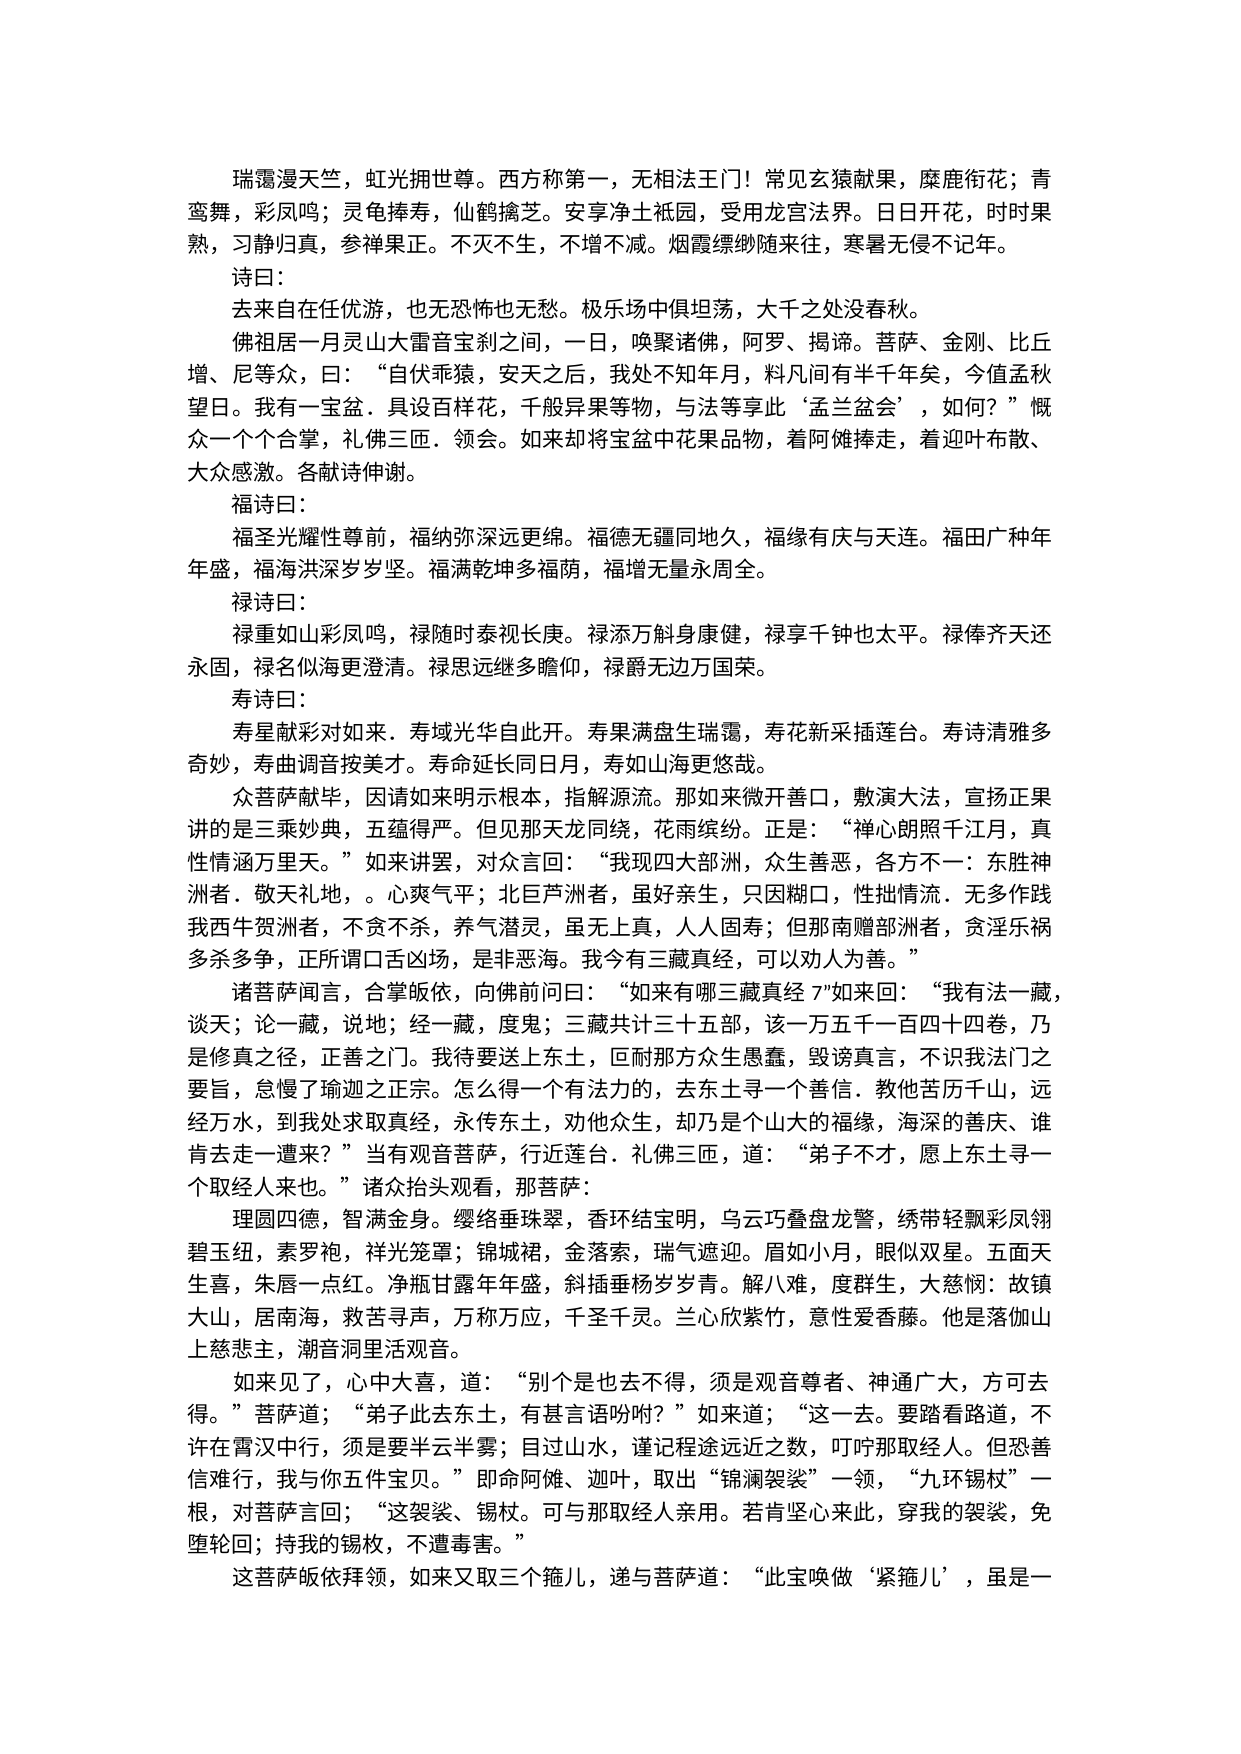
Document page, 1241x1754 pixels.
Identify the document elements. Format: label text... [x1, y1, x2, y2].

text 众菩萨献毕，因请如来明示根本，指解源流。那如来微开善口，敷演大法，宣扬正果，讲的是三乘妙典，五蕴得严。但见那天龙同绕，花雨缤纷。正是：“禅心朗照千江月，真性情涵万里天。”如来讲罢，对众言回：“我现四大部洲，众生善恶，各方不一：东胜神洲者．敬天礼地，。心爽气平；北巨芦洲者，虽好亲生，只因糊口，性拙情流．无多作践；我西牛贺洲者，不贪不杀，养气潜灵，虽无上真，人人固寿；但那南赠部洲者，贪淫乐祸，多杀多争，正所谓口舌凶场，是非恶海。我今有三藏真经，可以劝人为善。” [187, 779, 1053, 974]
text 禄重如山彩凤鸣，禄随时泰视长庚。禄添万斛身康健，禄享千钟也太平。禄俸齐天还永固，禄名似海更澄清。禄思远继多瞻仰，禄爵无边万国荣。 [187, 617, 1053, 682]
text 寿星献彩对如来．寿域光华自此开。寿果满盘生瑞霭，寿花新采插莲台。寿诗清雅多奇妙，寿曲调音按美才。寿命延长同日月，寿如山海更悠哉。 [187, 714, 1053, 779]
text 理圆四德，智满金身。缨络垂珠翠，香环结宝明，乌云巧叠盘龙警，绣带轻飘彩凤翎。碧玉纽，素罗袍，祥光笼罩；锦城裙，金落索，瑞气遮迎。眉如小月，眼似双星。五面天生喜，朱唇一点红。净瓶甘露年年盛，斜插垂杨岁岁青。解八难，度群生，大慈悯：故镇大山，居南海，救苦寻声，万称万应，千圣千灵。兰心欣紫竹，意性爱香藤。他是落伽山上慈悲主，潮音洞里活观音。 [187, 1202, 1053, 1364]
text 寿诗曰： [187, 682, 1053, 714]
text 佛祖居一月灵山大雷音宝刹之间，一日，唤聚诸佛，阿罗、揭谛。菩萨、金刚、比丘增、尼等众，曰：“自伏乖猿，安天之后，我处不知年月，料凡间有半千年矣，今值孟秋望日。我有一宝盆．具设百样花，千般异果等物，与法等享此‘孟兰盆会’，如何？”慨众一个个合掌，礼佛三匝．领会。如来却将宝盆中花果品物，着阿傩捧走，着迎叶布散、大众感激。各献诗伸谢。 [187, 324, 1053, 487]
text 去来自在任优游，也无恐怖也无愁。极乐场中俱坦荡，大千之处没春秋。 [187, 292, 1053, 324]
text 如来见了，心中大喜，道：“别个是也去不得，须是观音尊者、神通广大，方可去得。”菩萨道；“弟子此去东土，有甚言语吩咐？”如来道；“这一去。要踏看路道，不许在霄汉中行，须是要半云半雾；目过山水，谨记程途远近之数，叮咛那取经人。但恐善信难行，我与你五件宝贝。”即命阿傩、迦叶，取出“锦澜袈裟”一领，“九环锡杖”一根，对菩萨言回；“这袈裟、锡杖。可与那取经人亲用。若肯坚心来此，穿我的袈裟，免堕轮回；持我的锡枚，不遭毒害。” [187, 1364, 1053, 1559]
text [187, 1559, 1053, 1592]
text 福诗曰： [187, 487, 1053, 519]
text 禄诗曰： [187, 584, 1053, 617]
text 诗曰： [187, 259, 1053, 292]
text 福圣光耀性尊前，福纳弥深远更绵。福德无疆同地久，福缘有庆与天连。福田广种年年盛，福海洪深岁岁坚。福满乾坤多福荫，福增无量永周全。 [187, 519, 1053, 584]
text 诸菩萨闻言，合掌皈依，向佛前问曰：“如来有哪三藏真经7”如来回：“我有法一藏，谈天；论一藏，说地；经一藏，度鬼；三藏共计三十五部，该一万五千一百四十四卷，乃是修真之径，正善之门。我待要送上东土，叵耐那方众生愚蠢，毁谤真言，不识我法门之要旨，怠慢了瑜迦之正宗。怎么得一个有法力的，去东土寻一个善信．教他苦历千山，远经万水，到我处求取真经，永传东土，劝他众生，却乃是个山大的福缘，海深的善庆、谁肯去走一遭来？”当有观音菩萨，行近莲台．礼佛三匝，道：“弟子不才，愿上东土寻一个取经人来也。”诸众抬头观看，那菩萨： [187, 974, 1053, 1202]
text 瑞霭漫天竺，虹光拥世尊。西方称第一，无相法王门！常见玄猿献果，糜鹿衔花；青鸾舞，彩凤鸣；灵龟捧寿，仙鹤擒芝。安享净土袛园，受用龙宫法界。日日开花，时时果熟，习静归真，参禅果正。不灭不生，不增不减。烟霞缥缈随来往，寒暑无侵不记年。 [187, 162, 1053, 259]
